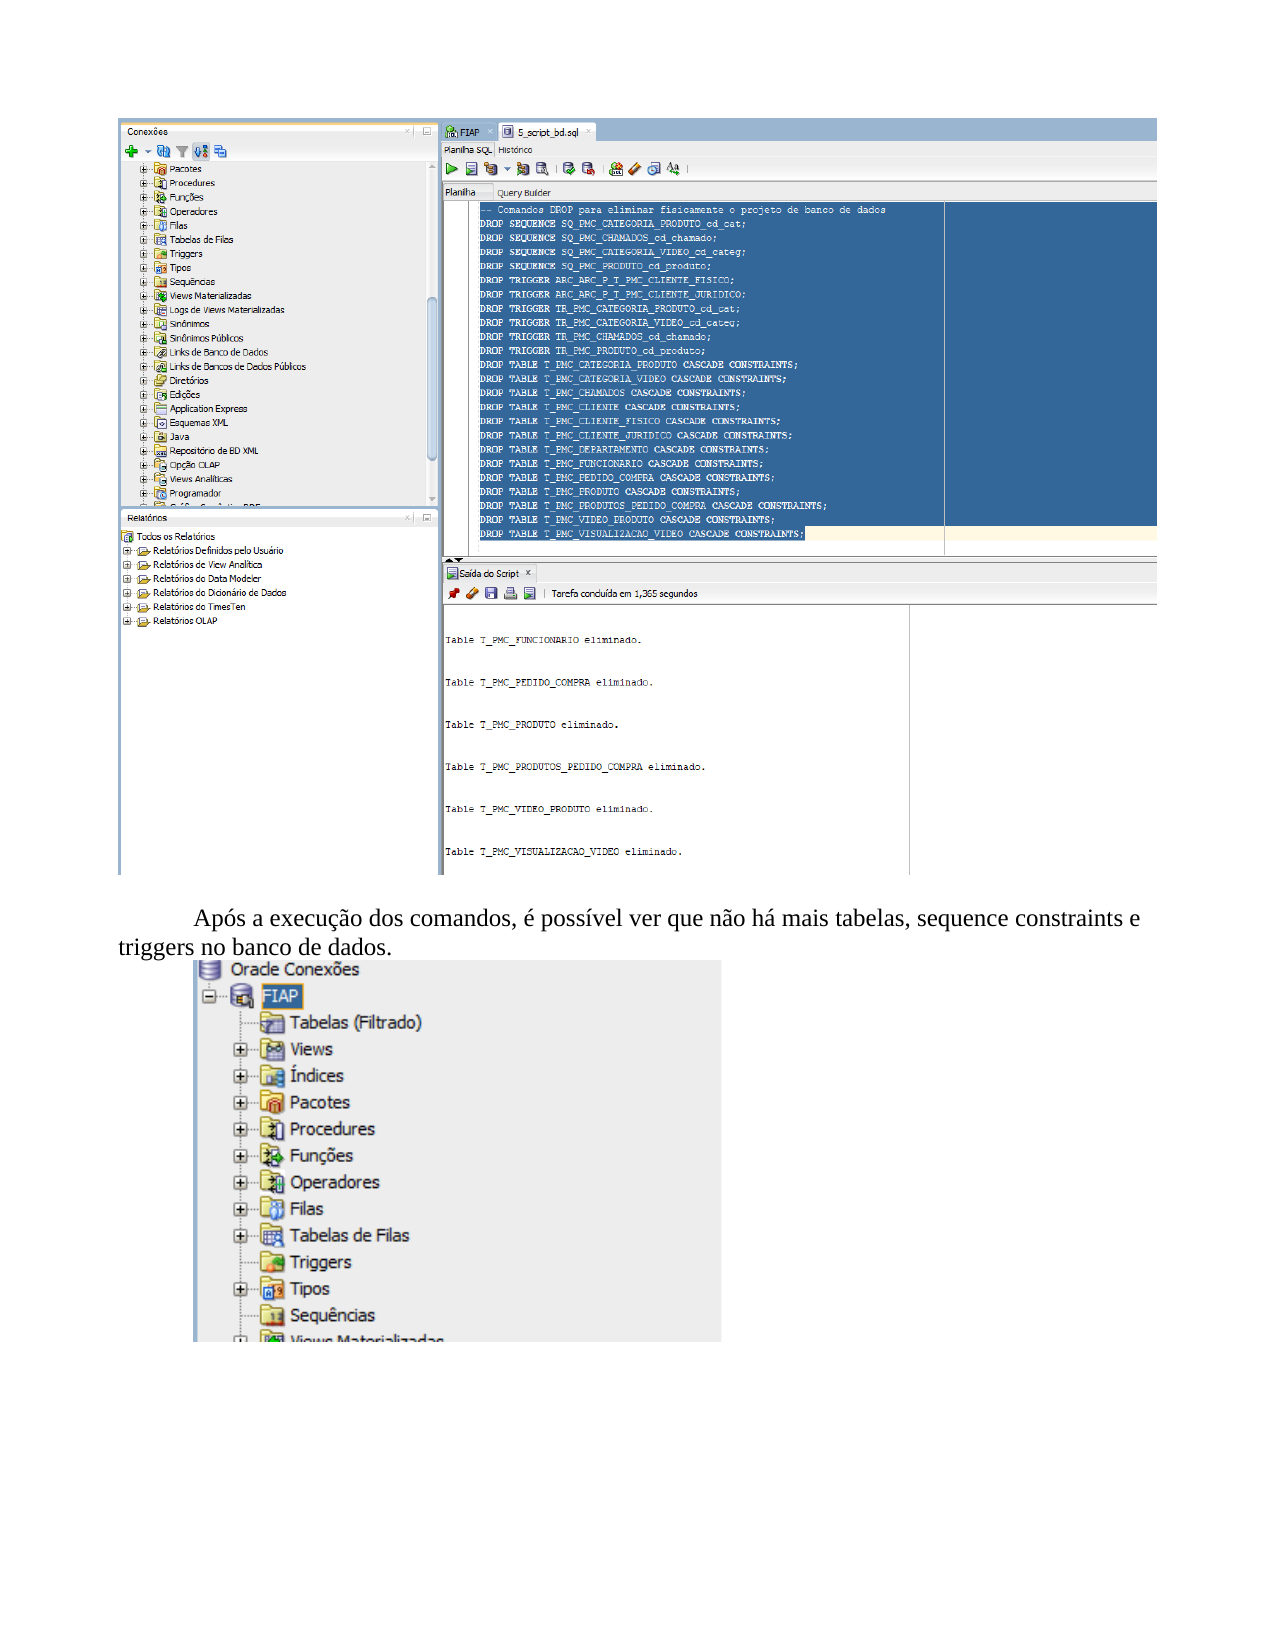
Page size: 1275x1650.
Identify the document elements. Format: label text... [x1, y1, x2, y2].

picture [193, 960, 722, 1342]
text Após a execução dos comandos, é possível ver que não há mais tabelas, sequence constraints e triggers no banco de dados. [118, 903, 1157, 961]
picture [118, 118, 1157, 875]
